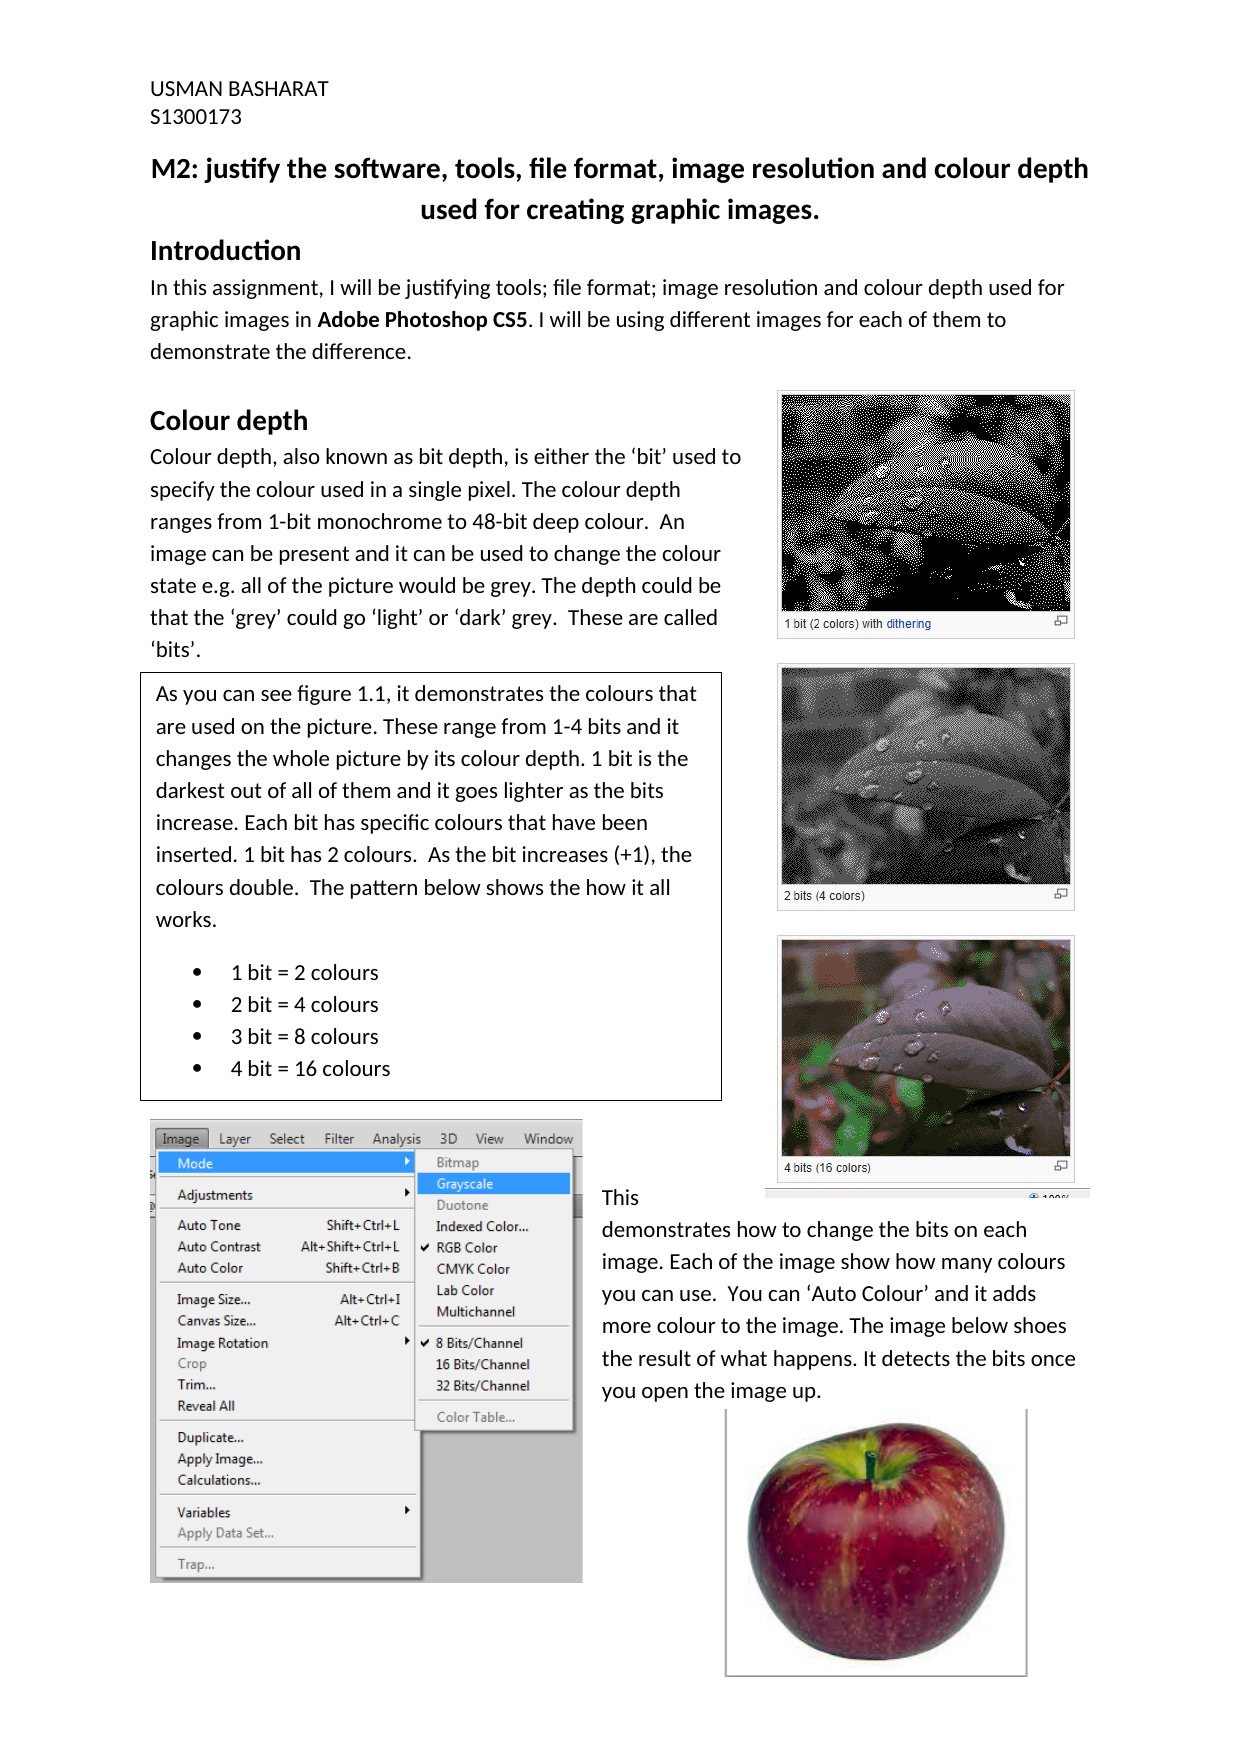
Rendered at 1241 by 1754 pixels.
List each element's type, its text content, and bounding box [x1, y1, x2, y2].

text This demonstrates how to change the bits on each image. Each of the image show how many colours you can use. You can ‘Auto Colour’ and it adds more colour to the image. The image below shoes the result of what happens. It detects the bits once you open the image up. [583, 1183, 1090, 1404]
picture [765, 369, 1091, 1198]
picture [724, 1409, 1028, 1677]
text In this assignment, I will be justifying tools; file format; image resolution and colour depth used for graphic images in Adobe Photoshop CS5. I will be using different images for each of them to demonstrate the difference. [150, 273, 1090, 365]
text Introduction [150, 232, 1090, 267]
text Colour depth [150, 402, 765, 437]
picture [150, 1119, 583, 1583]
text Colour depth, also known as bit depth, is either the ‘bit’ used to specify the colour used in a single pixel. The colour depth ranges from 1-bit monochrome to 48-bit deep colour. An image can be present and it can be used to change the colour state e.g. all of the picture would be grey. The depth could be that the ‘grey’ could go ‘light’ or ‘dark’ grey. These are called ‘bits’. [150, 442, 765, 664]
text M2: justify the software, tools, file format, image resolution and colour depth used for creating graphic images. [150, 150, 1090, 227]
